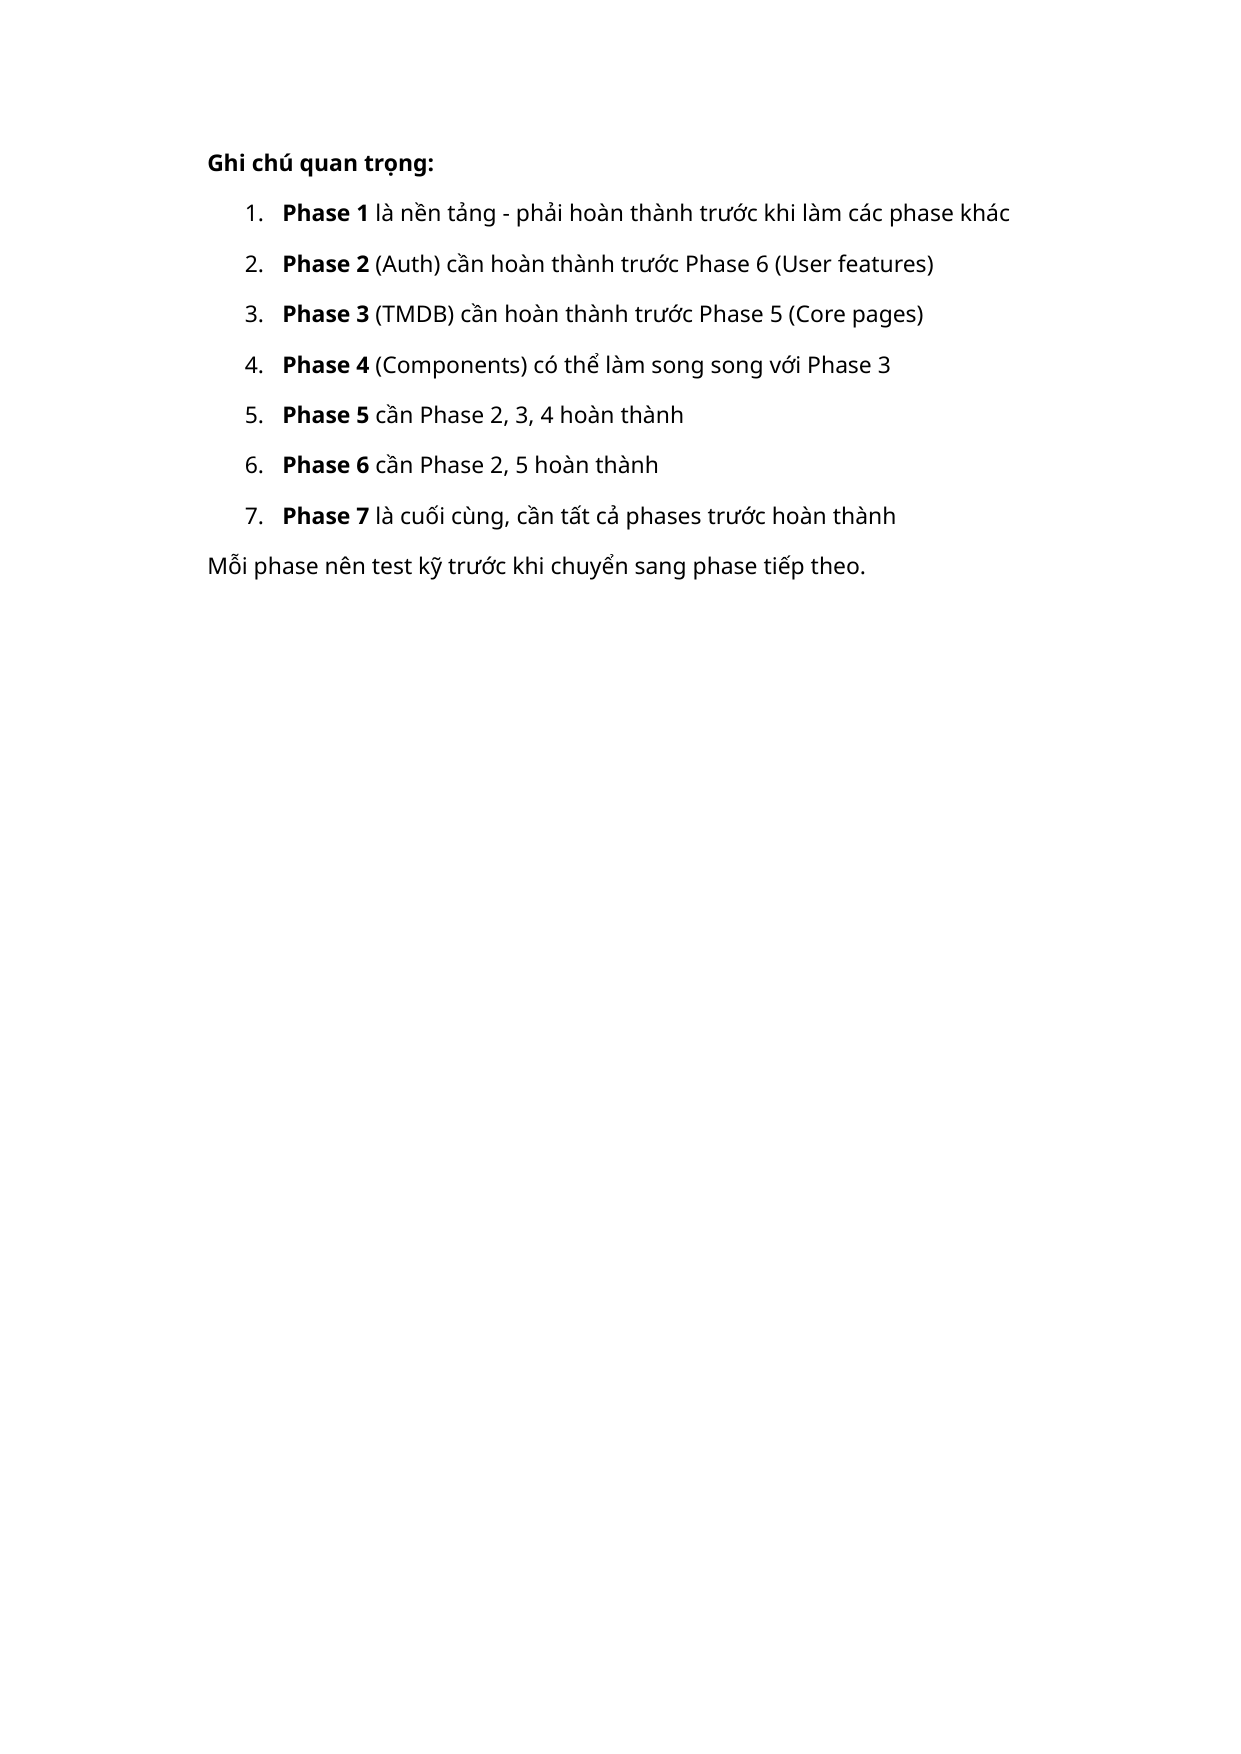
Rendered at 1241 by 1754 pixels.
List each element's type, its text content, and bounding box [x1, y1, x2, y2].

list Phase 7 là cuối cùng, cần tất cả phases trước hoàn thành [244, 500, 1122, 531]
list Phase 3 (TMDB) cần hoàn thành trước Phase 5 (Core pages) [244, 298, 1122, 329]
list Phase 1 là nền tảng - phải hoàn thành trước khi làm các phase khác [244, 197, 1122, 229]
list Phase 6 cần Phase 2, 5 hoàn thành [244, 449, 1122, 481]
list Phase 5 cần Phase 2, 3, 4 hoàn thành [244, 399, 1122, 430]
list Phase 2 (Auth) cần hoàn thành trước Phase 6 (User features) [244, 248, 1122, 279]
text Mỗi phase nên test kỹ trước khi chuyển sang phase tiếp theo. [207, 550, 1122, 582]
list Phase 4 (Components) có thể làm song song với Phase 3 [244, 349, 1122, 380]
text Ghi chú quan trọng: [207, 147, 1122, 178]
